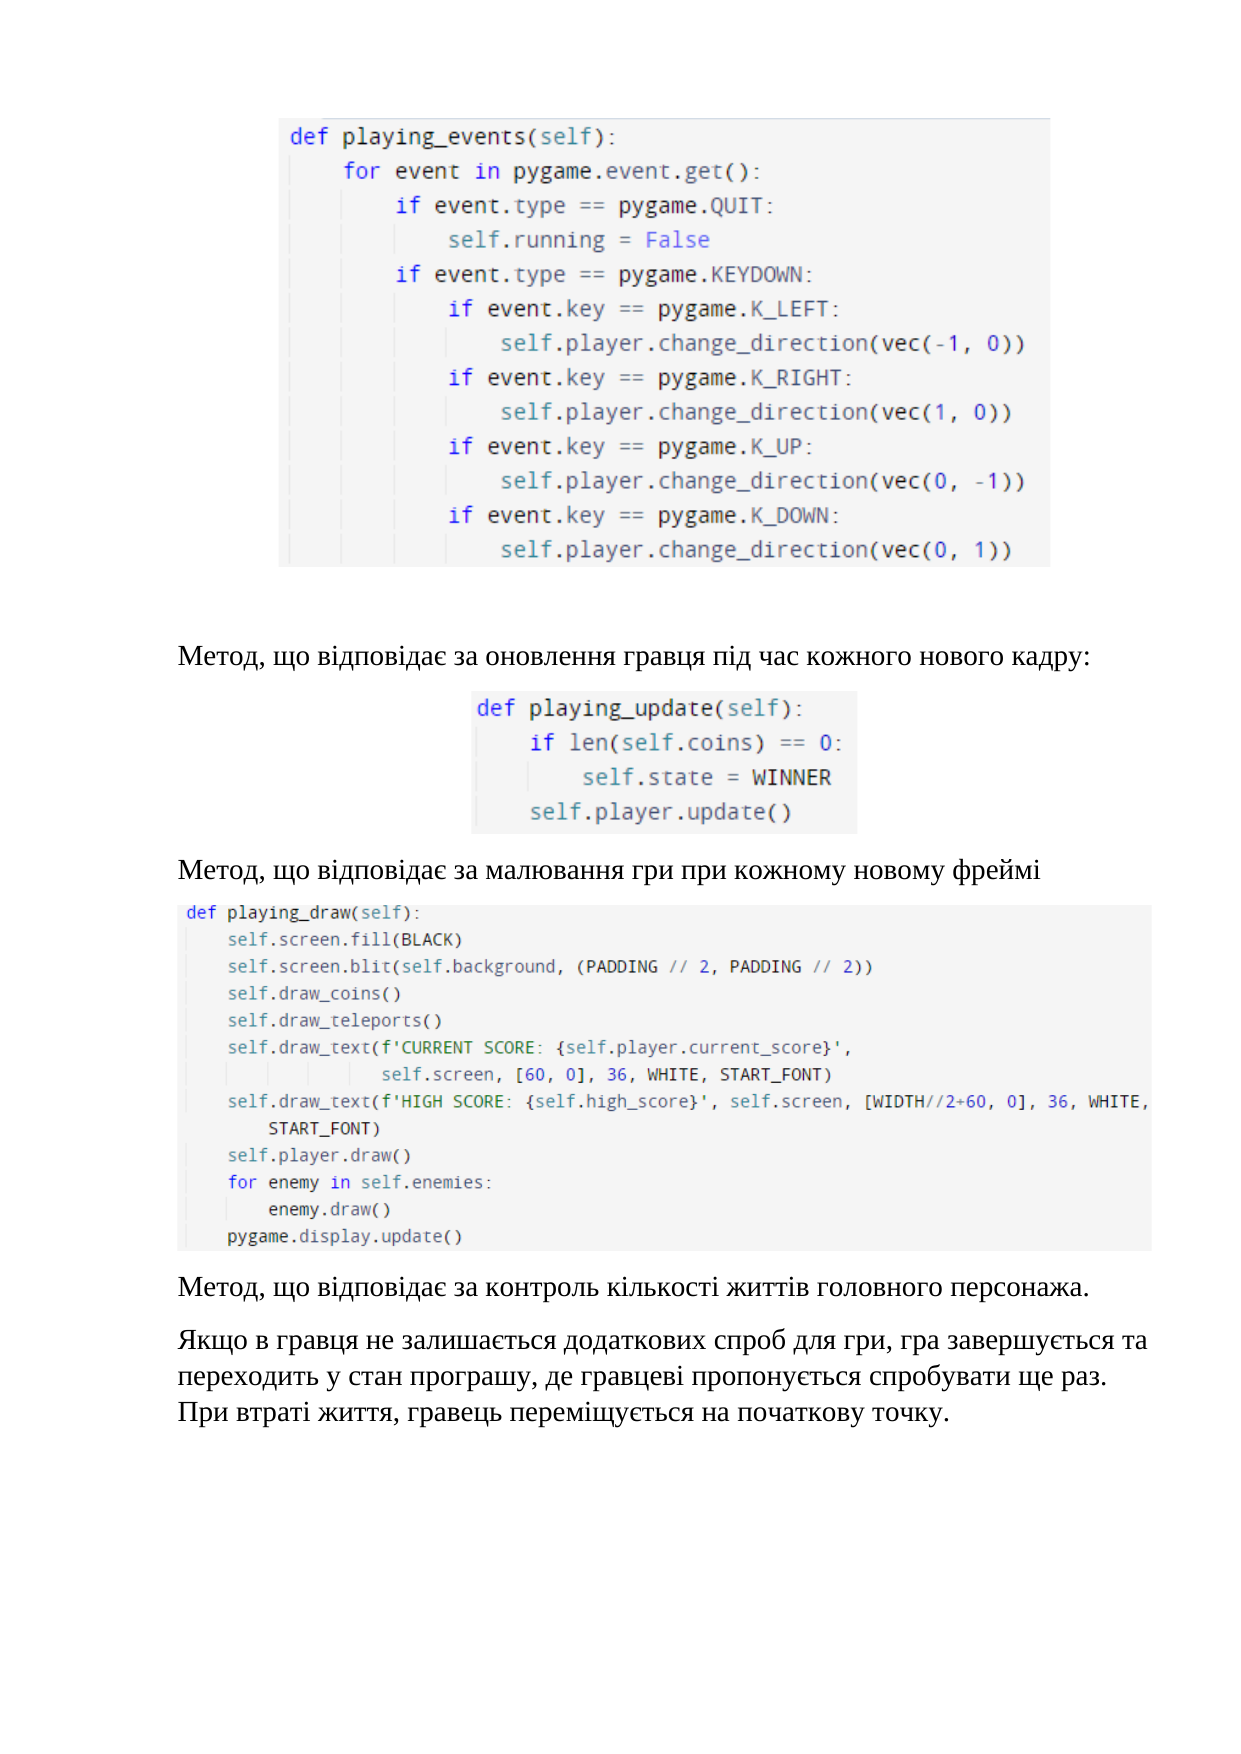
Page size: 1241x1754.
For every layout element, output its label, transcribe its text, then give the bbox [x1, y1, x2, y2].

picture [471, 691, 858, 834]
text Метод, що відповідає за контроль кількості життів головного персонажа. [177, 1269, 1152, 1302]
picture [278, 118, 1051, 567]
text Метод, що відповідає за оновлення гравця під час кожного нового кадру: [177, 638, 1152, 672]
text Метод, що відповідає за малювання гри при кожному новому фреймі [177, 852, 1152, 886]
text Якщо в гравця не залишається додаткових спроб для гри, гра завершується та переходить у стан програшу, де гравцеві пропонується спробувати ще раз. При втраті життя, гравець переміщується на початкову точку. [177, 1322, 1152, 1428]
picture [177, 905, 1152, 1251]
